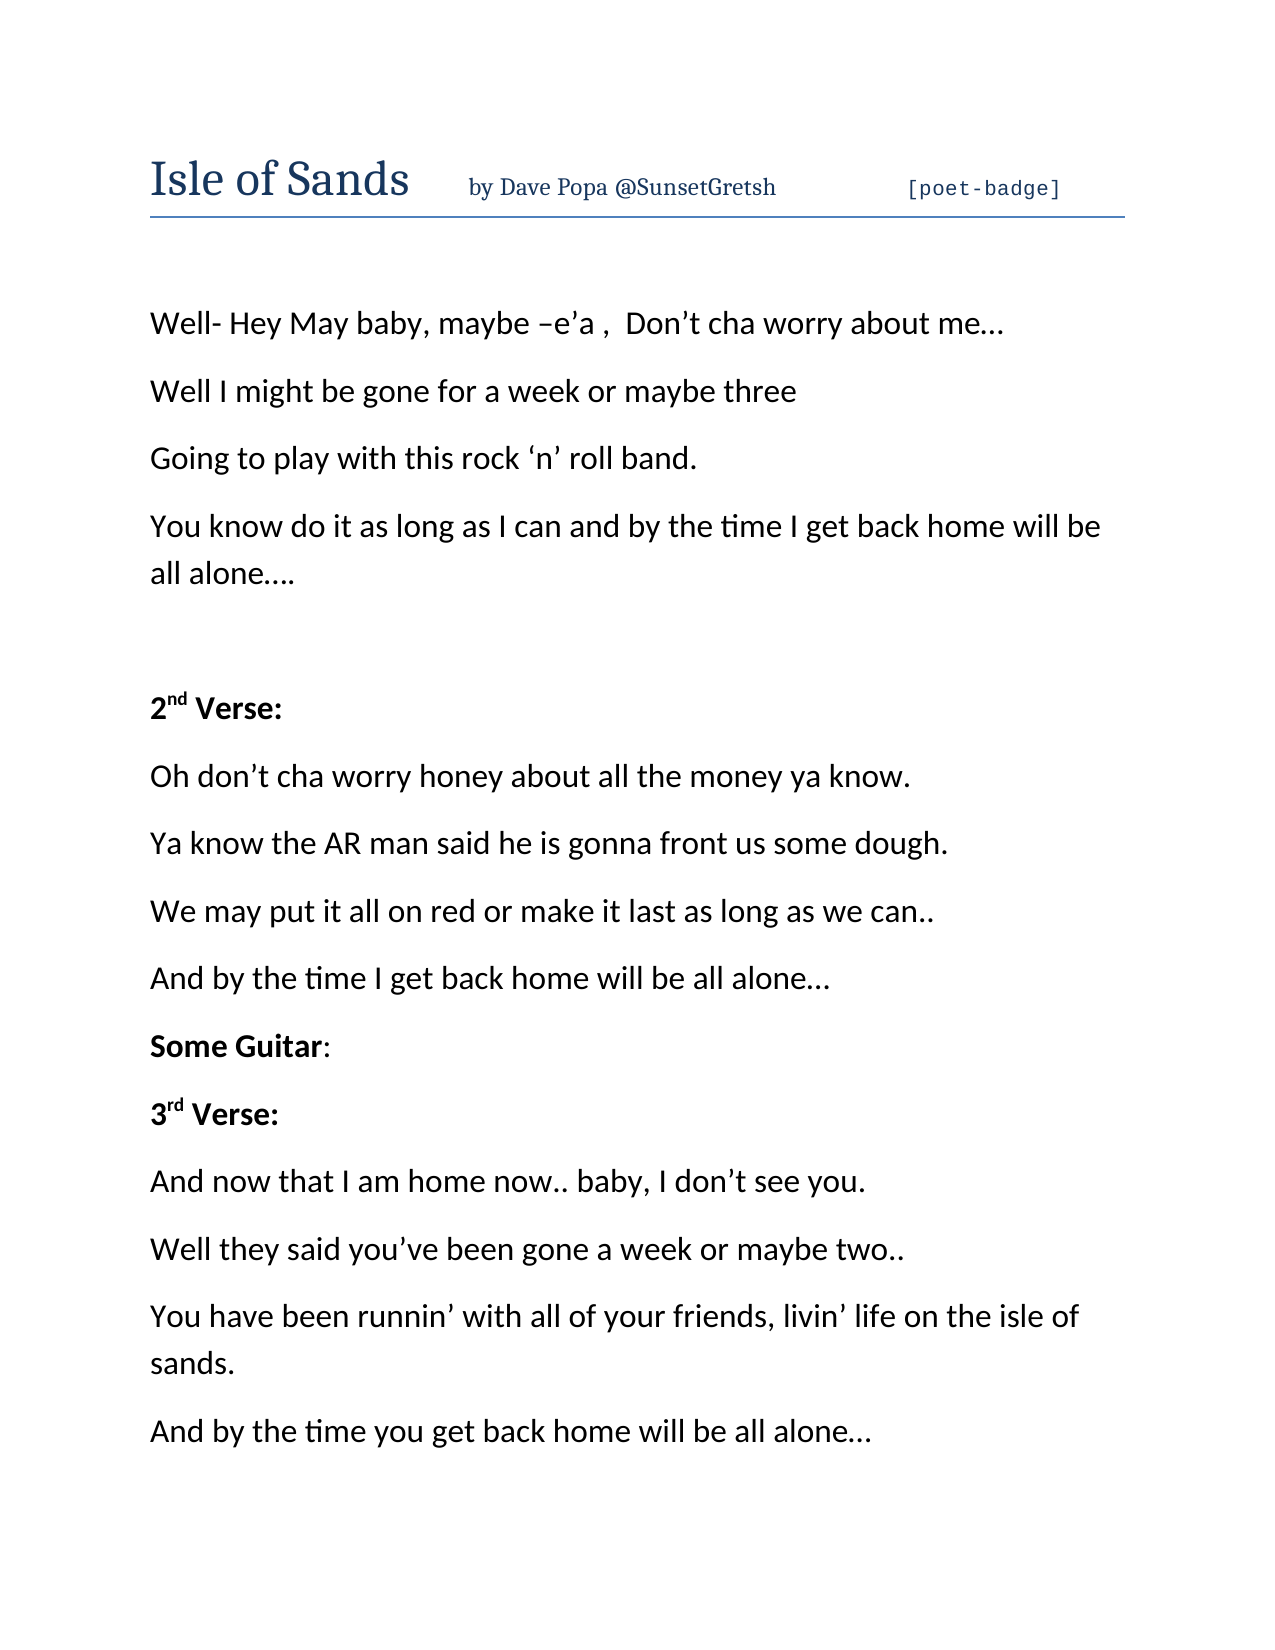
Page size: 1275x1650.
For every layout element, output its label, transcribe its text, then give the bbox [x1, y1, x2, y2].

text And by the time I get back home will be all alone… [150, 957, 1125, 998]
text Oh don’t cha worry honey about all the money ya know. [150, 754, 1125, 795]
text You know do it as long as I can and by the time I get back home will be all alone…. [150, 505, 1125, 592]
text 3rd Verse: [150, 1093, 1125, 1133]
text Well they said you’ve been gone a week or maybe two.. [150, 1228, 1125, 1268]
text And by the time you get back home will be all alone… [150, 1410, 1125, 1451]
text Some Guitar: [150, 1025, 1125, 1066]
text You have been runnin’ with all of your friends, livin’ life on the isle of sands. [150, 1295, 1125, 1383]
text Well I might be gone for a week or maybe three [150, 370, 1125, 411]
text Ya know the AR man said he is gonna front us some dough. [150, 822, 1125, 863]
text 2nd Verse: [150, 687, 1125, 728]
title Isle of Sands by Dave Popa @SunsetGretsh [poet-badge] [150, 150, 1125, 216]
text Going to play with this rock ‘n’ roll band. [150, 437, 1125, 478]
text And now that I am home now.. baby, I don’t see you. [150, 1160, 1125, 1201]
text We may put it all on red or make it last as long as we can.. [150, 890, 1125, 931]
text Well- Hey May baby, maybe –e’a , Don’t cha worry about me… [150, 302, 1125, 343]
